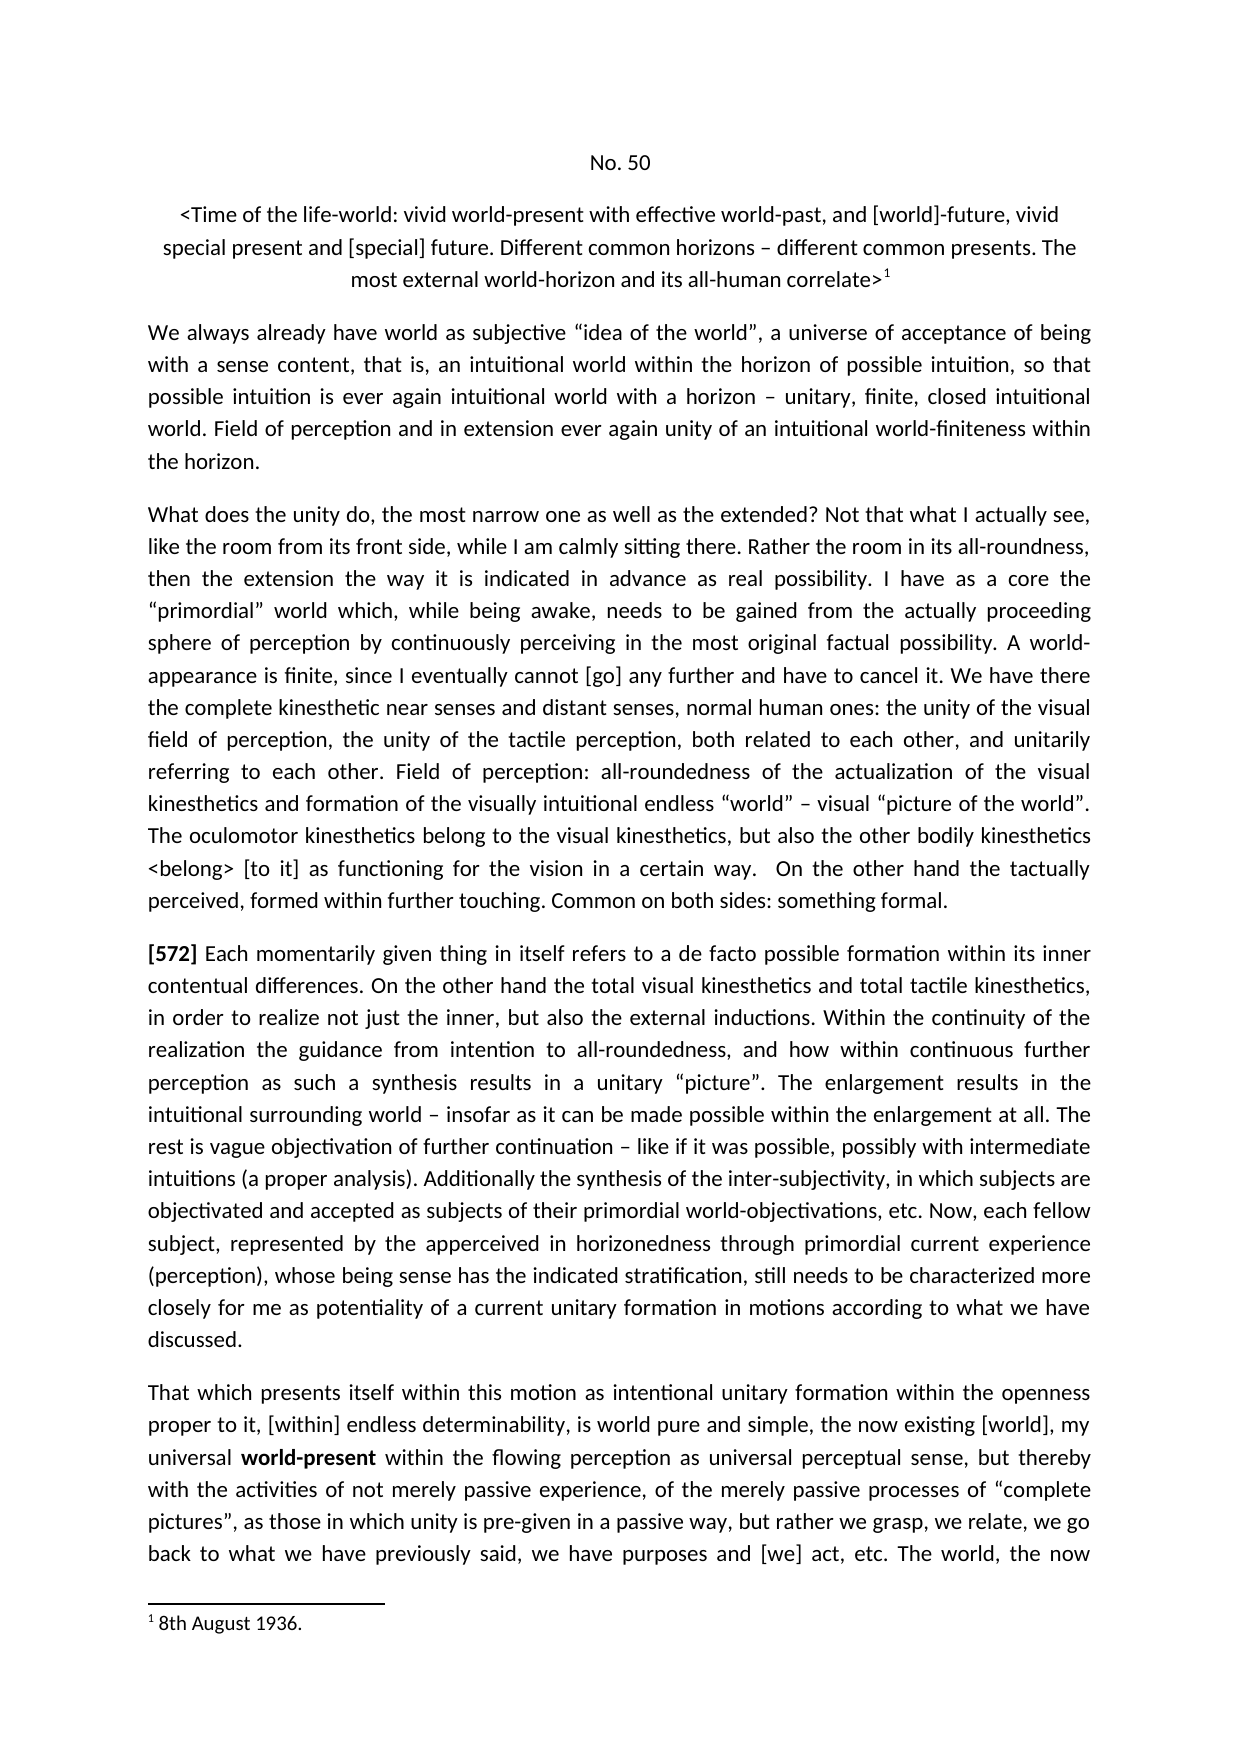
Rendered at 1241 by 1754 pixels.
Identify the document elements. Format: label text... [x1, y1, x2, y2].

text [572] Each momentarily given thing in itself refers to a de facto possible formation within its inner contentual differences. On the other hand the total visual kinesthetics and total tactile kinesthetics, in order to realize not just the inner, but also the external inductions. Within the continuity of the realization the guidance from intention to all-roundedness, and how within continuous further perception as such a synthesis results in a unitary “picture”. The enlargement results in the intuitional surrounding world – insofar as it can be made possible within the enlargement at all. The rest is vague objectivation of further continuation – like if it was possible, possibly with intermediate intuitions (a proper analysis). Additionally the synthesis of the inter-subjectivity, in which subjects are objectivated and accepted as subjects of their primordial world-objectivations, etc. Now, each fellow subject, represented by the apperceived in horizonedness through primordial current experience (perception), whose being sense has the indicated stratification, still needs to be characterized more closely for me as potentiality of a current unitary formation in motions according to what we have discussed. [148, 939, 1093, 1353]
text We always already have world as subjective “idea of the world”, a universe of acceptance of being with a sense content, that is, an intuitional world within the horizon of possible intuition, so that possible intuition is ever again intuitional world with a horizon – unitary, finite, closed intuitional world. Field of perception and in extension ever again unity of an intuitional world-finiteness within the horizon. [148, 318, 1093, 475]
text <Time of the life-world: vivid world-present with effective world-past, and [world]-future, vivid special present and [special] future. Different common horizons – different common presents. The most external world-horizon and its all-human correlate> [148, 201, 1093, 293]
text What does the unity do, the most narrow one as well as the extended? Not that what I actually see, like the room from its front side, while I am calmly sitting there. Rather the room in its all-roundness, then the extension the way it is indicated in advance as real possibility. I have as a core the “primordial” world which, while being awake, needs to be gained from the actually proceeding sphere of perception by continuously perceiving in the most original factual possibility. A world-appearance is finite, since I eventually cannot [go] any further and have to cancel it. We have there the complete kinesthetic near senses and distant senses, normal human ones: the unity of the visual field of perception, the unity of the tactile perception, both related to each other, and unitarily referring to each other. Field of perception: all-roundedness of the actualization of the visual kinesthetics and formation of the visually intuitional endless “world” – visual “picture of the world”. The oculomotor kinesthetics belong to the visual kinesthetics, but also the other bodily kinesthetics <belong> [to it] as functioning for the vision in a certain way. On the other hand the tactually perceived, formed within further touching. Common on both sides: something formal. [148, 500, 1093, 914]
text No. 50 [148, 148, 1093, 176]
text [148, 1378, 1093, 1567]
